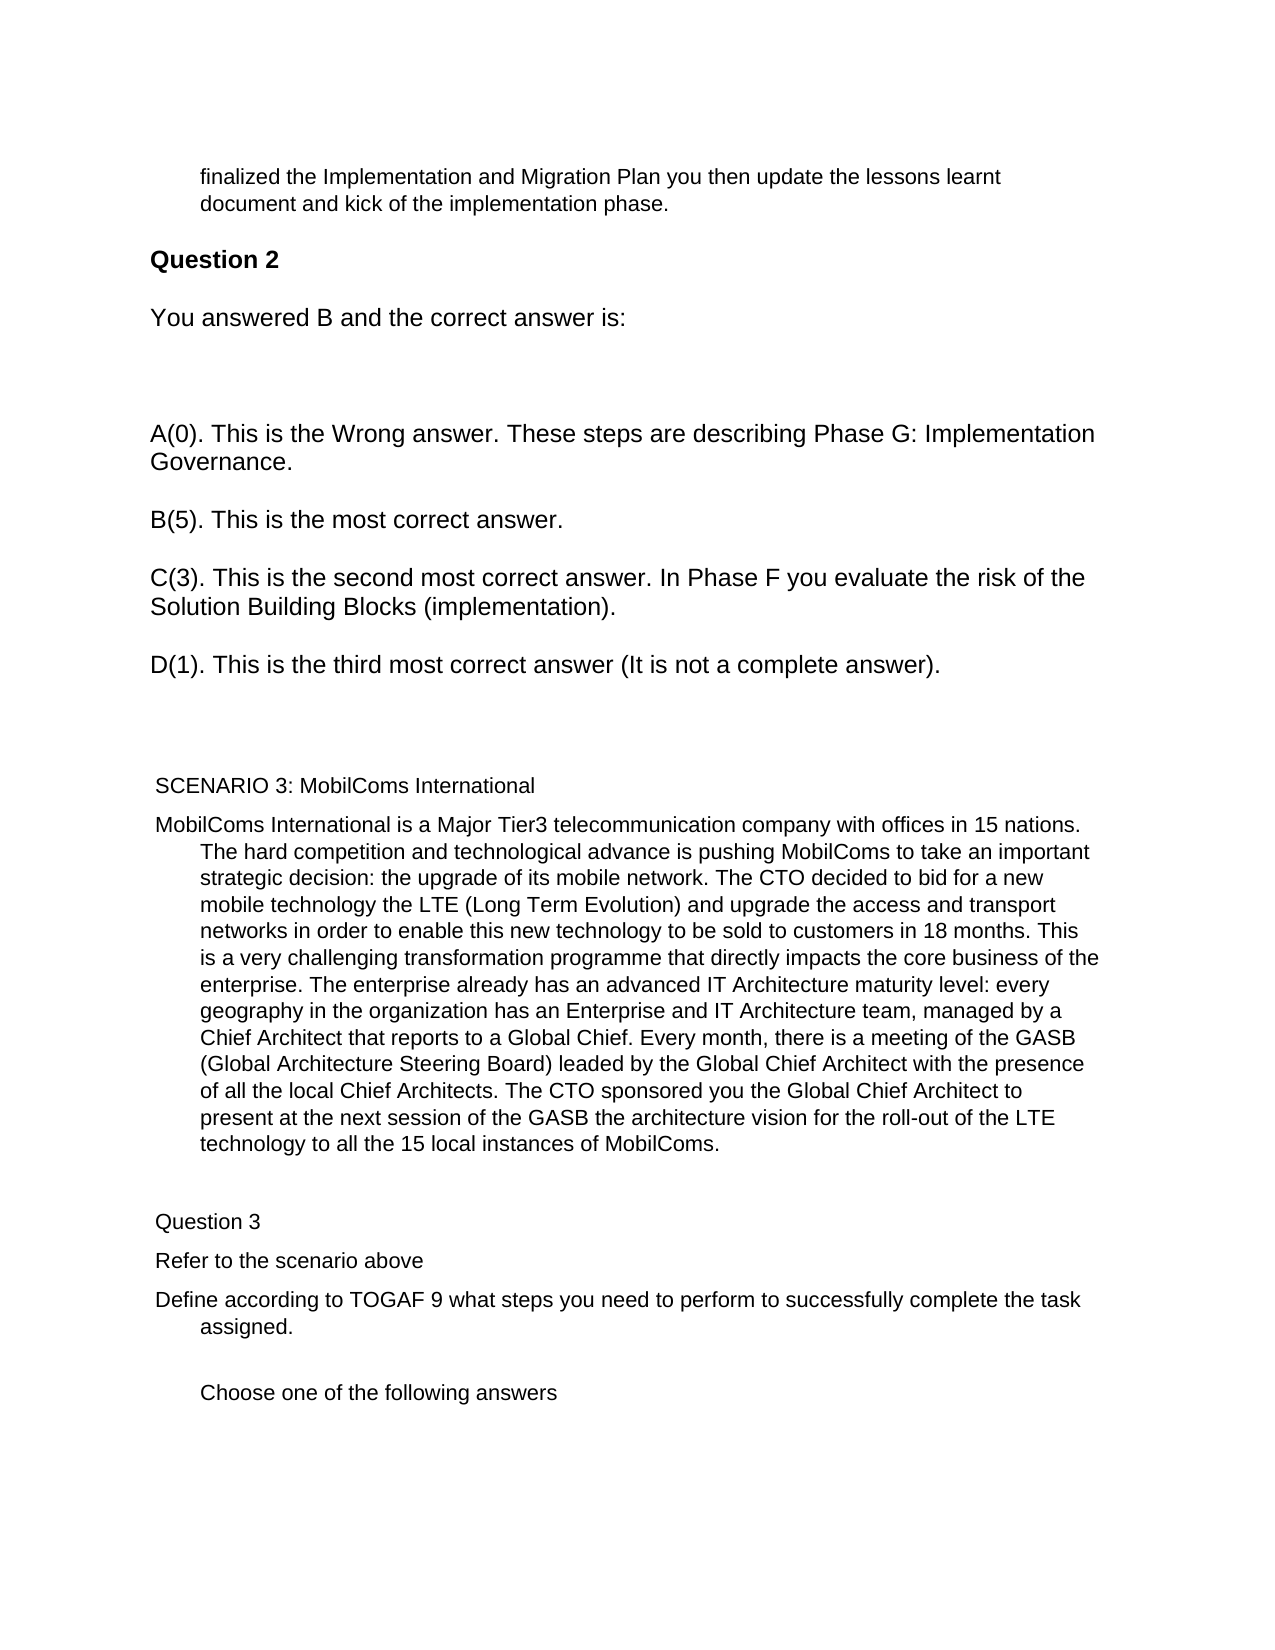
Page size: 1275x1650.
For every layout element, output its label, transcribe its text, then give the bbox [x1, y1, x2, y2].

table_cell SCENARIO 3: MobilComs International MobilComs International is a Major Tier3 telecommunication company with offices in 15 nations. The hard competition and technological advance is pushing MobilComs to take an important strategic decision: the upgrade of its mobile network. The CTO decided to bid for a new mobile technology the LTE (Long Term Evolution) and upgrade the access and transport networks in order to enable this new technology to be sold to customers in 18 months. This is a very challenging transformation programme that directly impacts the core business of the enterprise. The enterprise already has an advanced IT Architecture maturity level: every geography in the organization has an Enterprise and IT Architecture team, managed by a Chief Architect that reports to a Global Chief. Every month, there is a meeting of the GASB (Global Architecture Steering Board) leaded by the Global Chief Architect with the presence of all the local Chief Architects. The CTO sponsored you the Global Chief Architect to present at the next session of the GASB the architecture vision for the roll-out of the LTE technology to all the 15 local instances of MobilComs. Question 3 Refer to the scenario above Define according to TOGAF 9 what steps you need to perform to successfully complete the task assigned. Choose one of the following answers [138, 759, 1112, 1429]
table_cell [138, 150, 1112, 759]
